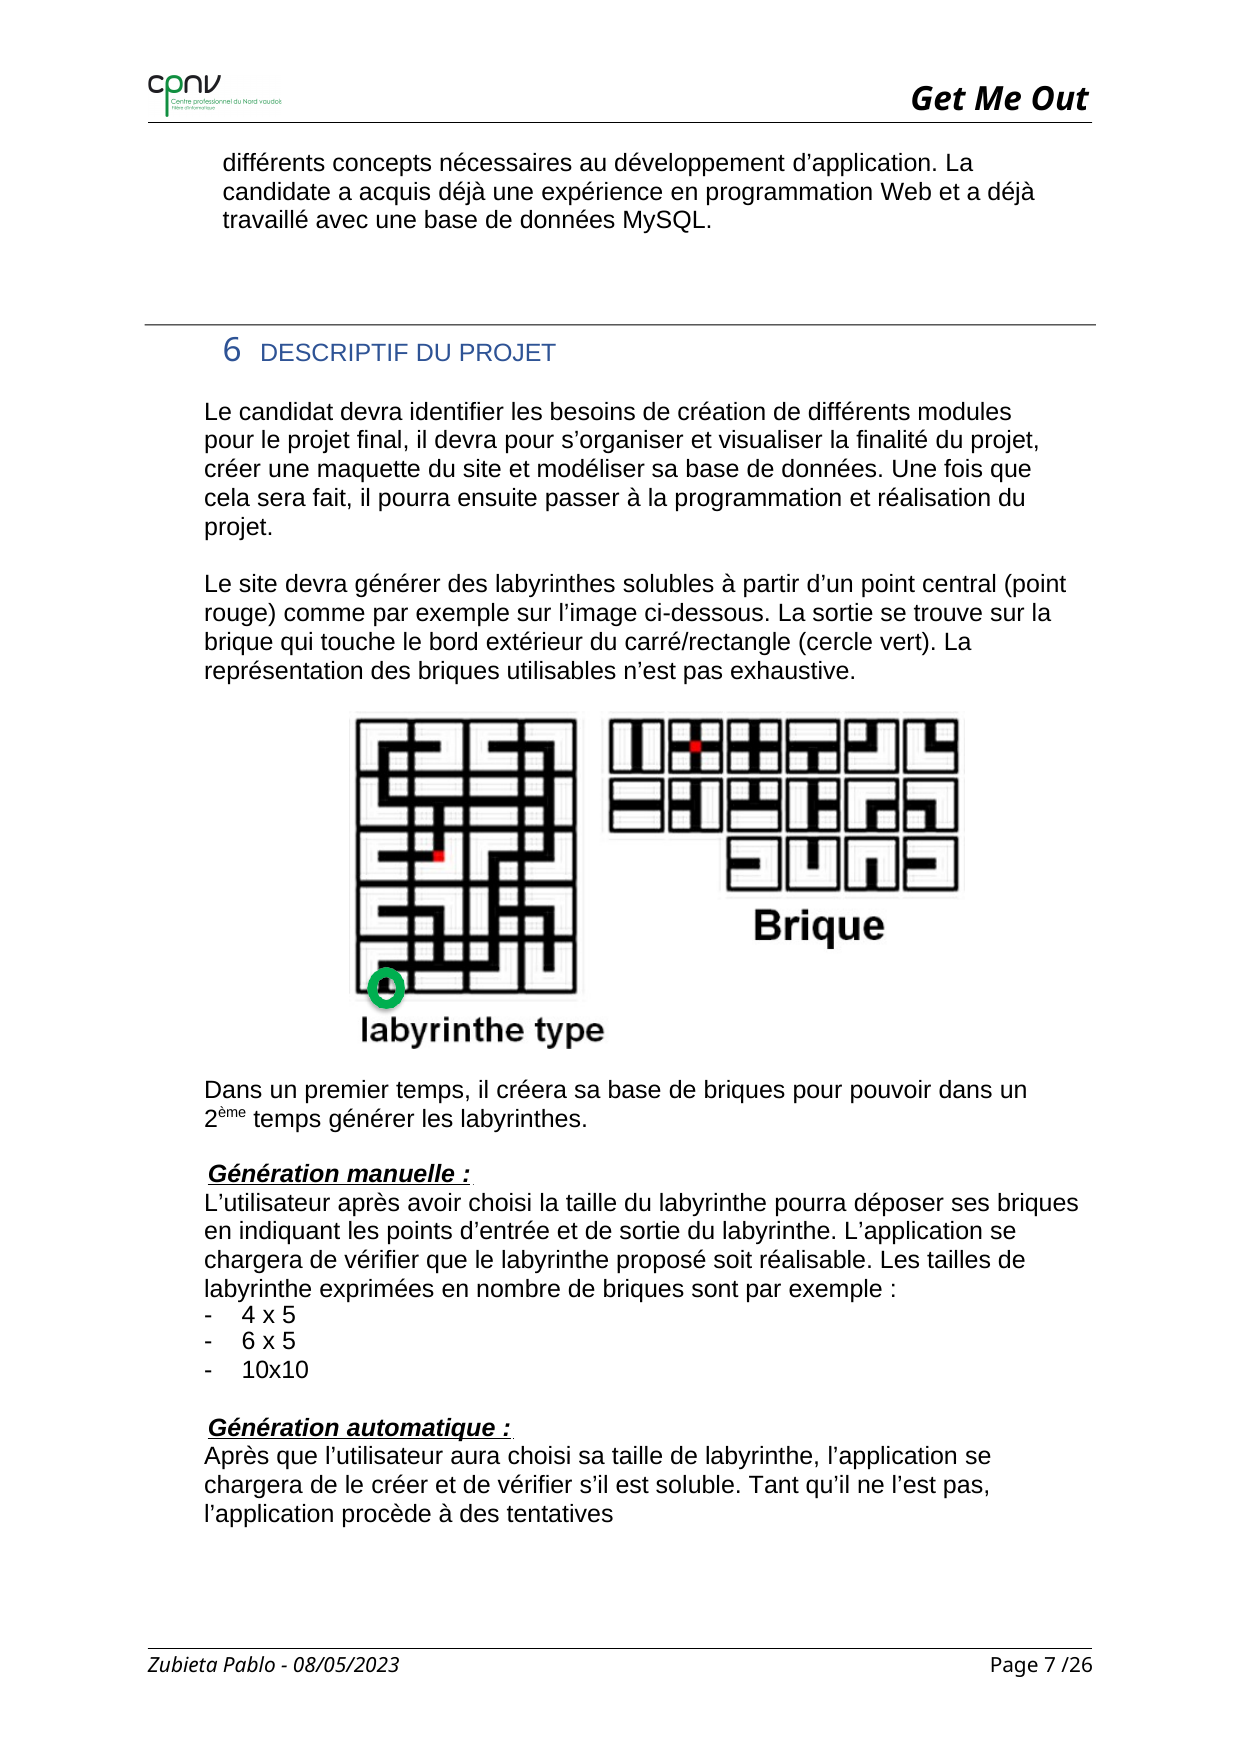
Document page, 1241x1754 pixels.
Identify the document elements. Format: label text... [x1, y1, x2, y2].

picture [148, 75, 282, 117]
text - 10x10 [204, 1355, 1092, 1384]
subtitle Génération manuelle : [208, 1159, 1092, 1187]
subtitle DESCRIPTIF DU PROJET [222, 326, 1092, 371]
text Après que l’utilisateur aura choisi sa taille de labyrinthe, l’application se chargera de le créer et de vérifier s’il est soluble. Tant qu’il ne l’est pas, l’application procède à des tentatives [204, 1441, 1063, 1528]
text - 6 x 5 [204, 1329, 1092, 1355]
text - 4 x 5 [204, 1302, 1092, 1329]
subtitle Génération automatique : [208, 1413, 1092, 1441]
text Le site devra générer des labyrinthes solubles à partir d’un point central (point rouge) comme par exemple sur l’image ci-dessous. La sortie se trouve sur la brique qui touche le bord extérieur du carré/rectangle (cercle vert). La représentation des briques utilisables n’est pas exhaustive. [204, 569, 1092, 684]
text Le candidat devra identifier les besoins de création de différents modules pour le projet final, il devra pour s’organiser et visualiser la finalité du projet, créer une maquette du site et modéliser sa base de données. Une fois que cela sera fait, il pourra ensuite passer à la programmation et réalisation du projet. [204, 397, 1063, 541]
text Dans un premier temps, il créera sa base de briques pour pouvoir dans un 2ème temps générer les labyrinthes. [204, 1075, 1063, 1132]
picture [349, 711, 965, 1049]
